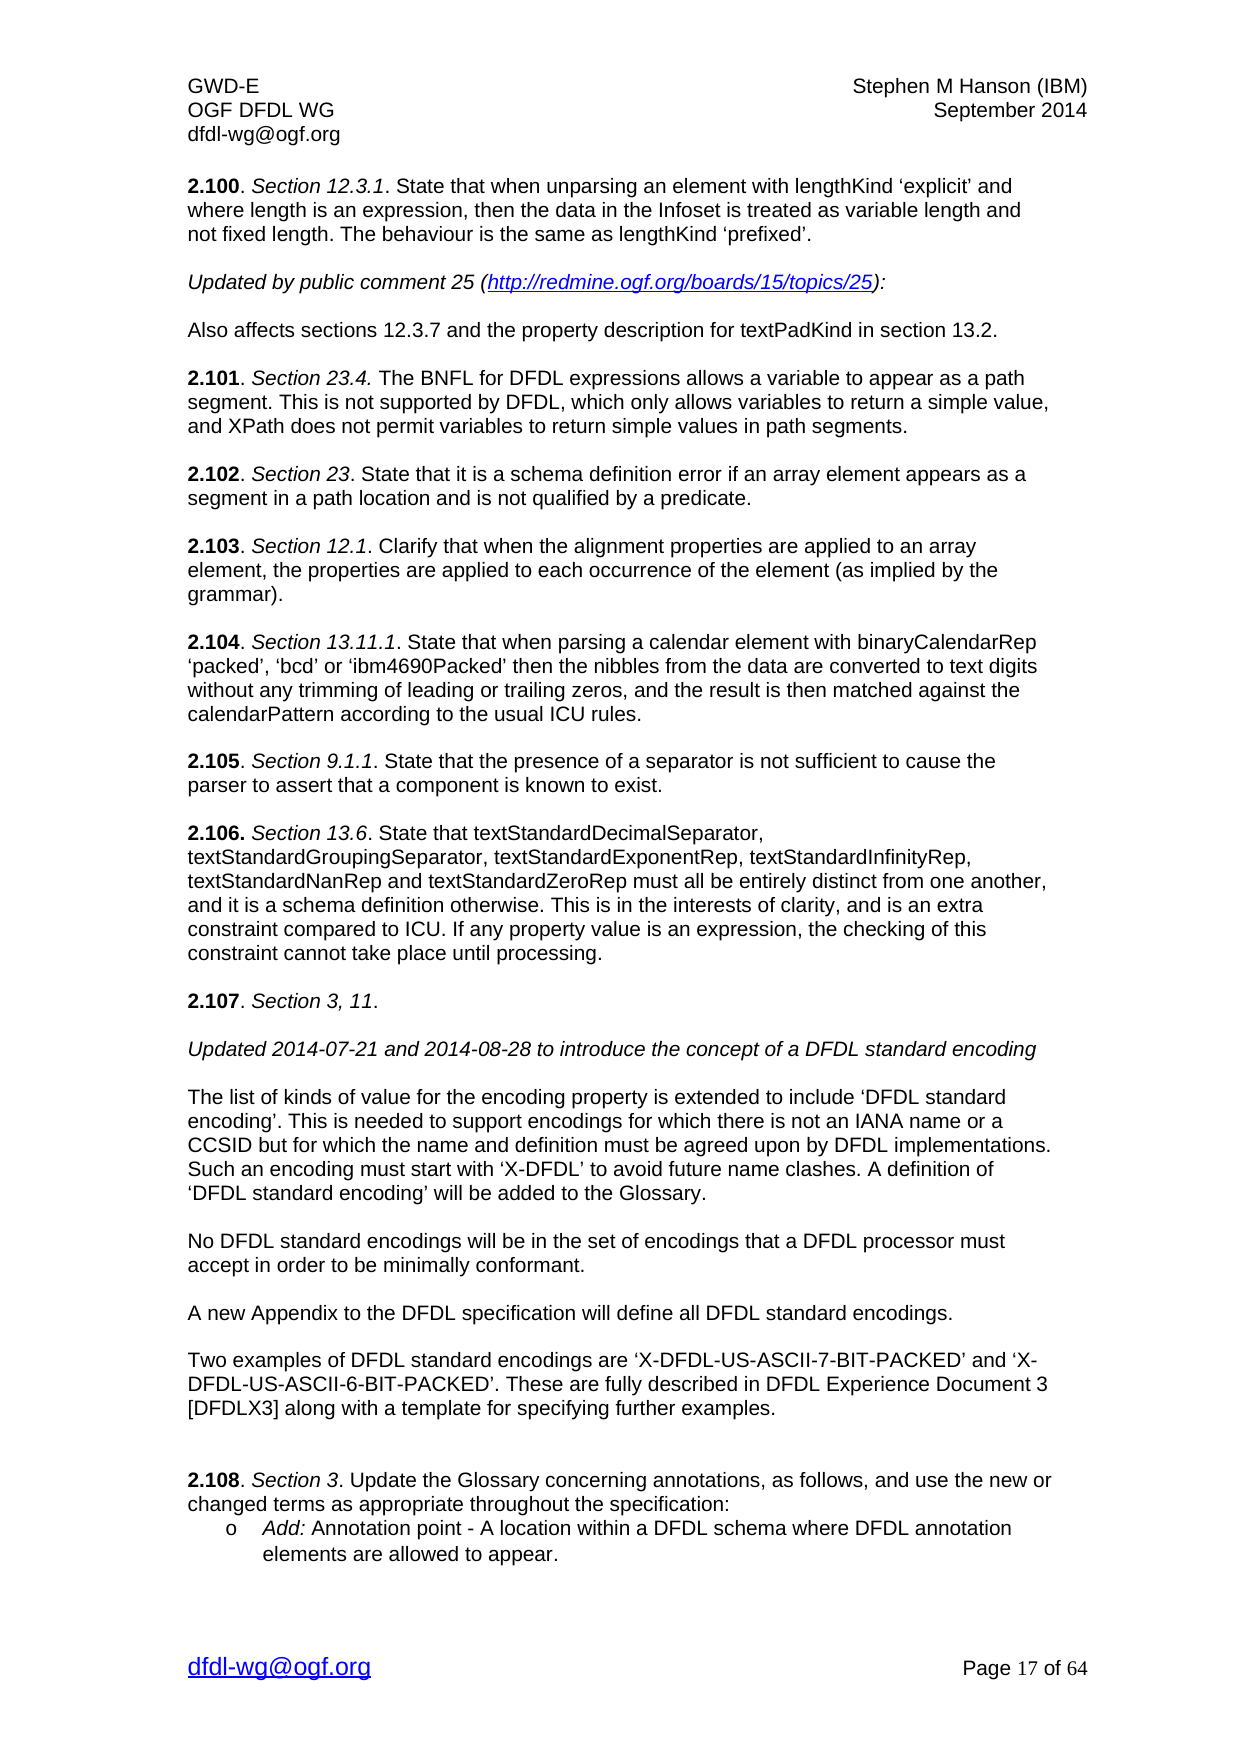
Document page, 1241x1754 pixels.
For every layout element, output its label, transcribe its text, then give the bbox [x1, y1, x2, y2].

text A new Appendix to the DFDL specification will define all DFDL standard encodings. [187, 1300, 1053, 1324]
text The list of kinds of value for the encoding property is extended to include ‘DFDL standard encoding’. This is needed to support encodings for which there is not an IANA name or a CCSID but for which the name and definition must be agreed upon by DFDL implementations. Such an encoding must start with ‘X-DFDL’ to avoid future name clashes. A definition of ‘DFDL standard encoding’ will be added to the Glossary. [187, 1085, 1053, 1204]
text 2.107. Section 3, 11. [187, 989, 1053, 1013]
text Updated 2014-07-21 and 2014-08-28 to introduce the concept of a DFDL standard encoding [187, 1037, 1053, 1061]
text 2.103. Section 12.1. Clarify that when the alignment properties are applied to an array element, the properties are applied to each occurrence of the element (as implied by the grammar). [187, 534, 1053, 606]
text 2.102. Section 23. State that it is a schema definition error if an array element appears as a segment in a path location and is not qualified by a predicate. [187, 462, 1053, 510]
text Two examples of DFDL standard encodings are ‘X-DFDL-US-ASCII-7-BIT-PACKED’ and ‘X-DFDL-US-ASCII-6-BIT-PACKED’. These are fully described in DFDL Experience Document 3 [DFDLX3] along with a template for specifying further examples. [187, 1348, 1053, 1420]
text 2.108. Section 3. Update the Glossary concerning annotations, as follows, and use the new or changed terms as appropriate throughout the specification: [187, 1468, 1053, 1516]
text 2.105. Section 9.1.1. State that the presence of a separator is not sufficient to cause the parser to assert that a component is known to exist. [187, 749, 1053, 797]
text Also affects sections 12.3.7 and the property description for textPadKind in section 13.2. [187, 318, 1053, 342]
text No DFDL standard encodings will be in the set of encodings that a DFDL processor must accept in order to be minimally conformant. [187, 1228, 1053, 1276]
text 2.101. Section 23.4. The BNFL for DFDL expressions allows a variable to appear as a path segment. This is not supported by DFDL, which only allows variables to return a simple value, and XPath does not permit variables to return simple values in path segments. [187, 366, 1053, 438]
list Add: Annotation point - A location within a DFDL schema where DFDL annotation elements are allowed to appear. [225, 1516, 1053, 1566]
text 2.100. Section 12.3.1. State that when unparsing an element with lengthKind ‘explicit’ and where length is an expression, then the data in the Infoset is treated as variable length and not fixed length. The behaviour is the same as lengthKind ‘prefixed’. [187, 174, 1053, 246]
text Updated by public comment 25 (http://redmine.ogf.org/boards/15/topics/25): [187, 270, 1053, 294]
text 2.106. Section 13.6. State that textStandardDecimalSeparator, textStandardGroupingSeparator, textStandardExponentRep, textStandardInfinityRep, textStandardNanRep and textStandardZeroRep must all be entirely distinct from one another, and it is a schema definition otherwise. This is in the interests of clarity, and is an extra constraint compared to ICU. If any property value is an expression, the checking of this constraint cannot take place until processing. [187, 821, 1053, 965]
text 2.104. Section 13.11.1. State that when parsing a calendar element with binaryCalendarRep ‘packed’, ‘bcd’ or ‘ibm4690Packed’ then the nibbles from the data are converted to text digits without any trimming of leading or trailing zeros, and the result is then matched against the calendarPattern according to the usual ICU rules. [187, 629, 1053, 725]
